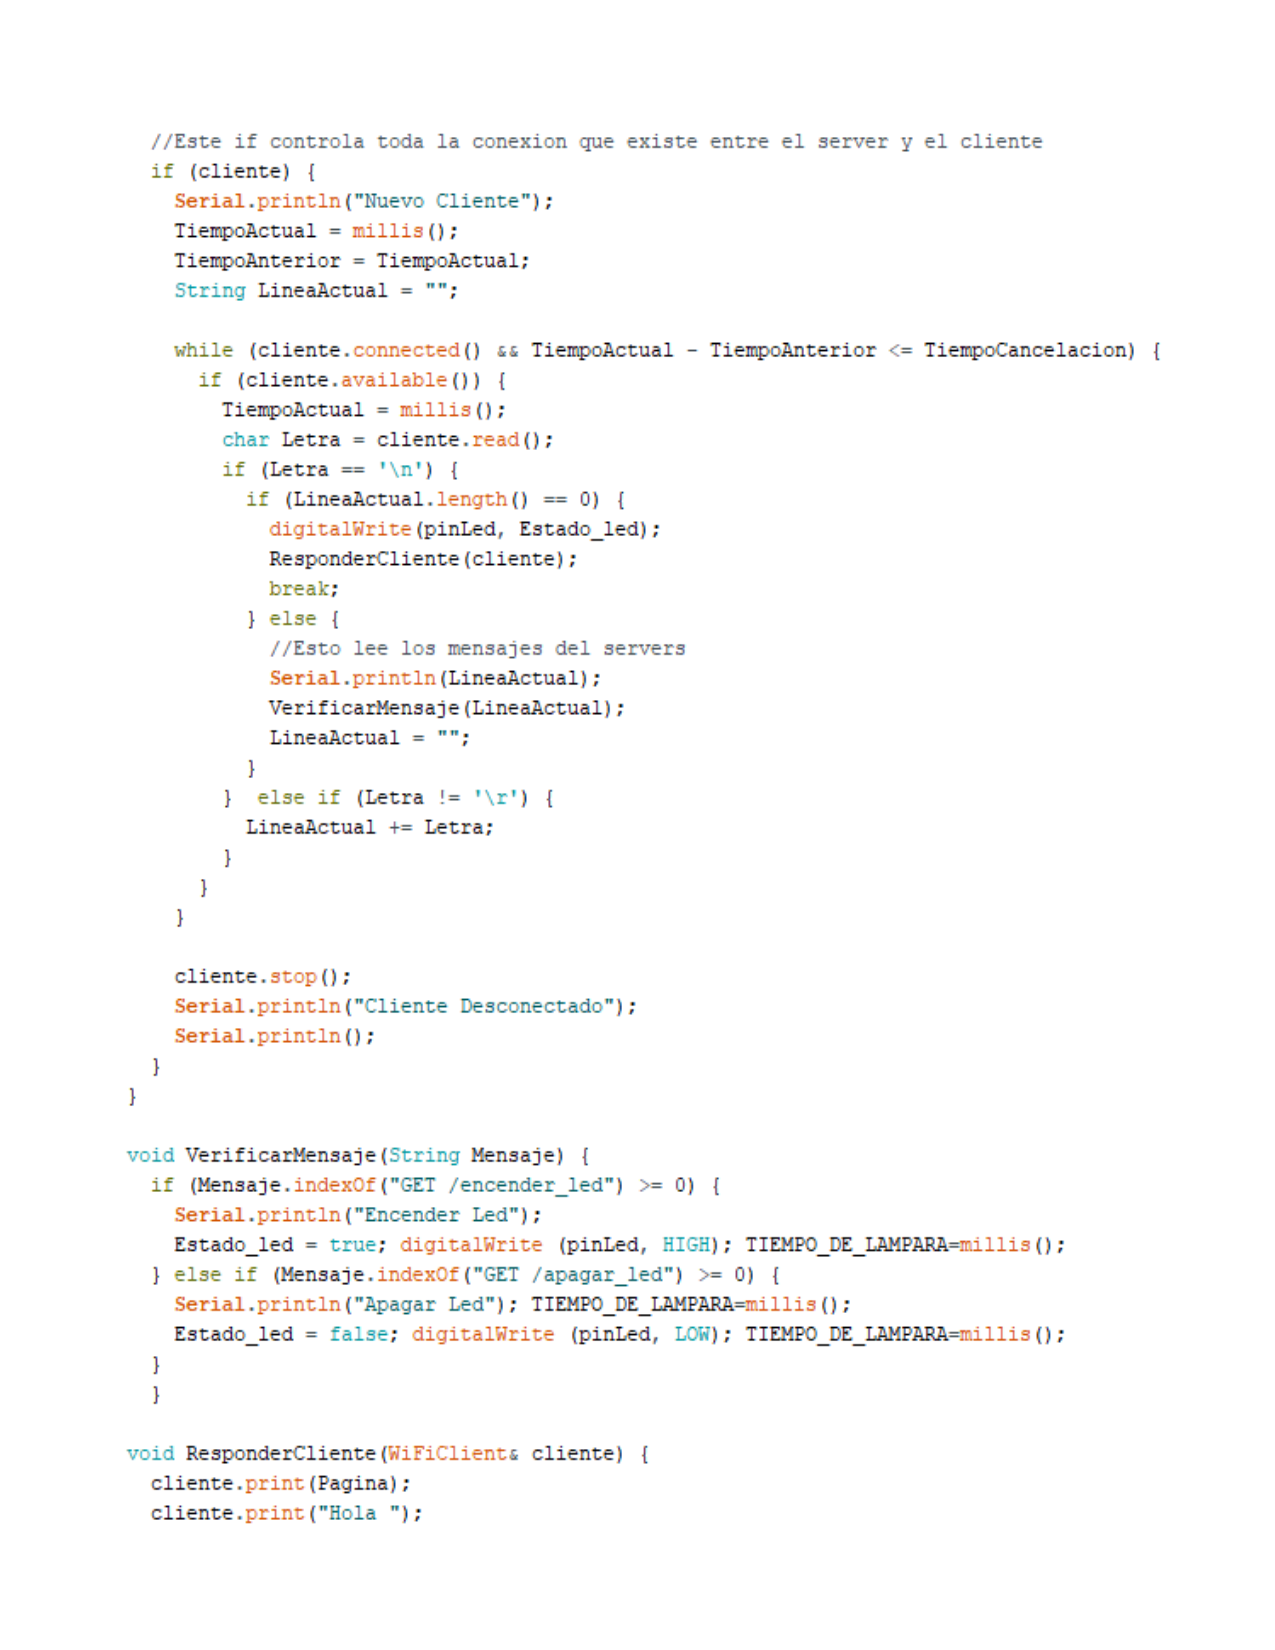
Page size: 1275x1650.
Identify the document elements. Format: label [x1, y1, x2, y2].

picture [122, 129, 1173, 1534]
